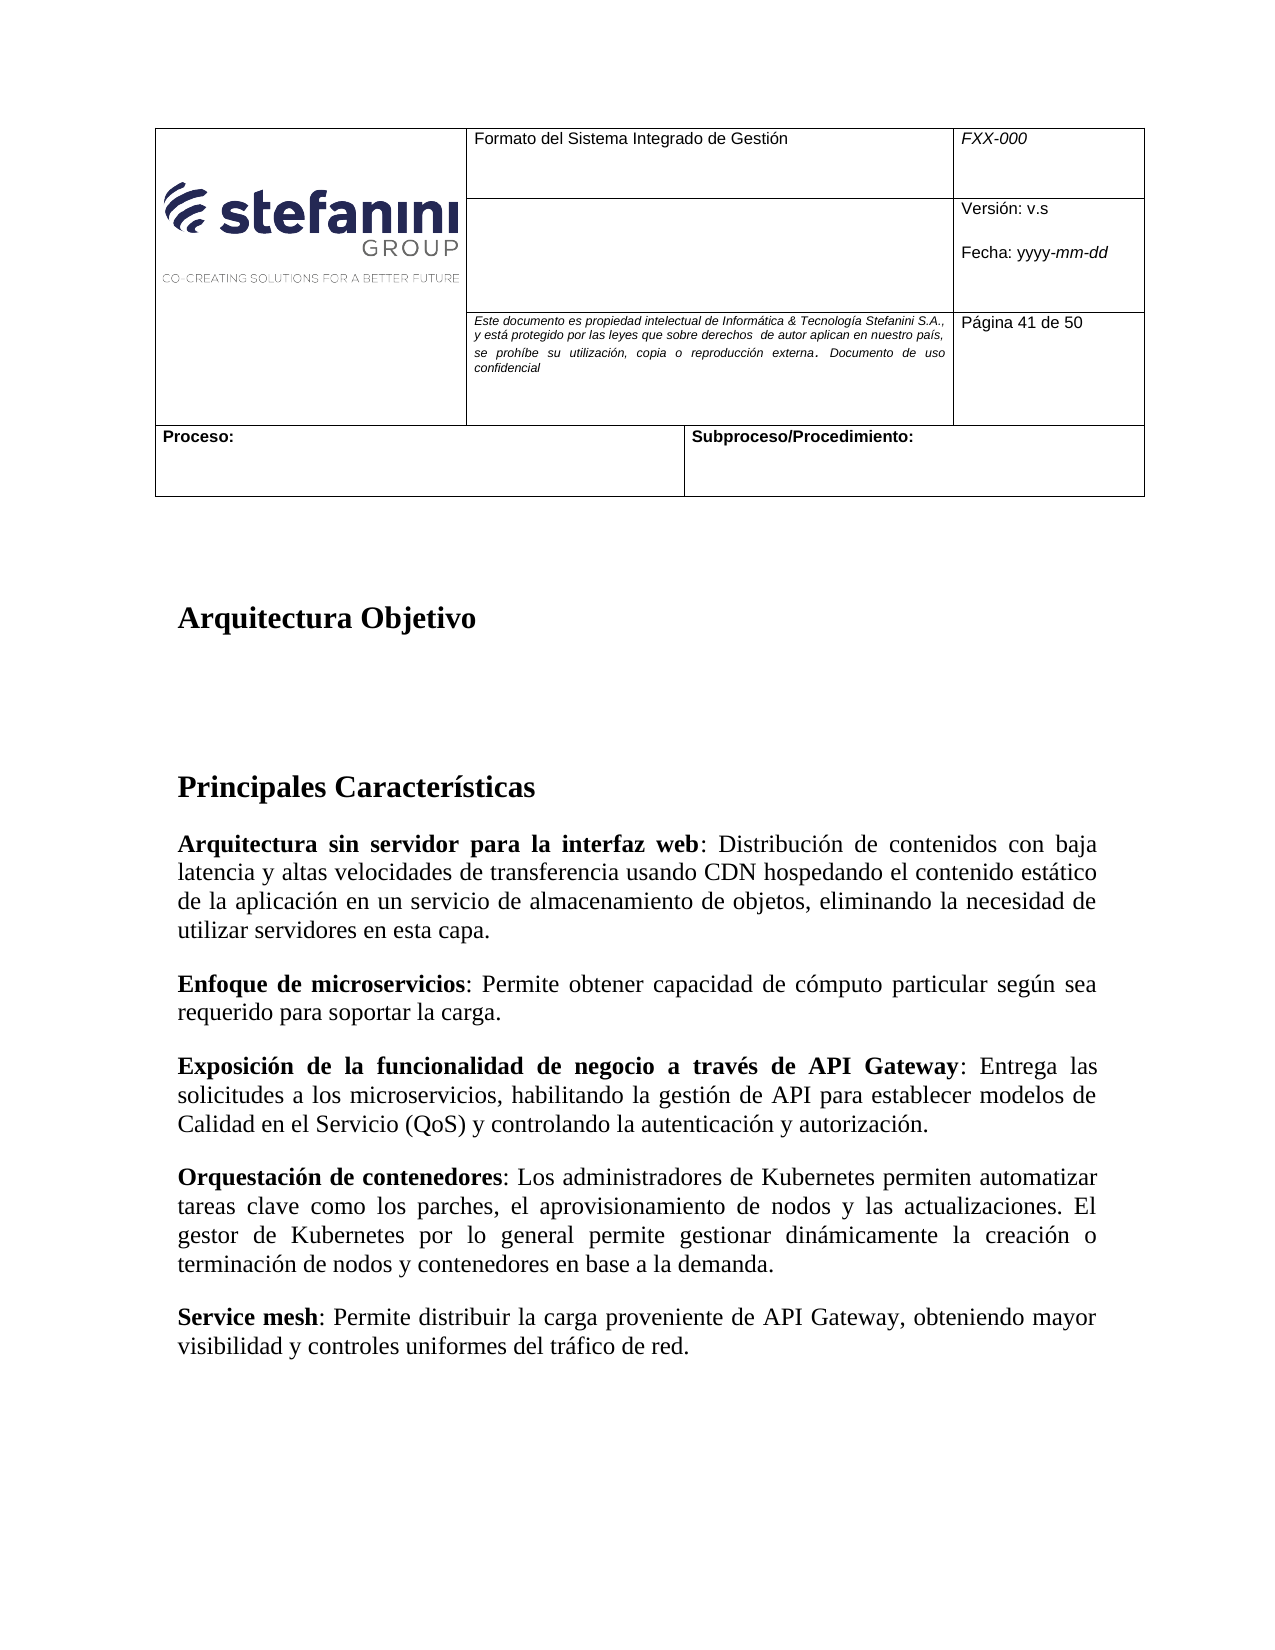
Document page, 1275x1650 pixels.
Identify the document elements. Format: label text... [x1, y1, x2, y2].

subtitle Arquitectura Objetivo [177, 599, 1098, 635]
text Service mesh: Permite distribuir la carga proveniente de API Gateway, obteniendo mayor visibilidad y controles uniformes del tráfico de red. [177, 1302, 1098, 1360]
text Exposición de la funcionalidad de negocio a través de API Gateway: Entrega las solicitudes a los microservicios, habilitando la gestión de API para establecer modelos de Calidad en el Servicio (QoS) y controlando la autenticación y autorización. [177, 1051, 1098, 1137]
text Orquestación de contenedores: Los administradores de Kubernetes permiten automatizar tareas clave como los parches, el aprovisionamiento de nodos y las actualizaciones. El gestor de Kubernetes por lo general permite gestionar dinámicamente la creación o terminación de nodos y contenedores en base a la demanda. [177, 1162, 1098, 1277]
text Enfoque de microservicios: Permite obtener capacidad de cómputo particular según sea requerido para soportar la carga. [177, 969, 1098, 1026]
subtitle Principales Características [177, 768, 1098, 804]
text Arquitectura sin servidor para la interfaz web: Distribución de contenidos con baja latencia y altas velocidades de transferencia usando CDN hospedando el contenido estático de la aplicación en un servicio de almacenamiento de objetos, eliminando la necesidad de utilizar servidores en esta capa. [177, 829, 1098, 944]
picture [162, 182, 460, 286]
